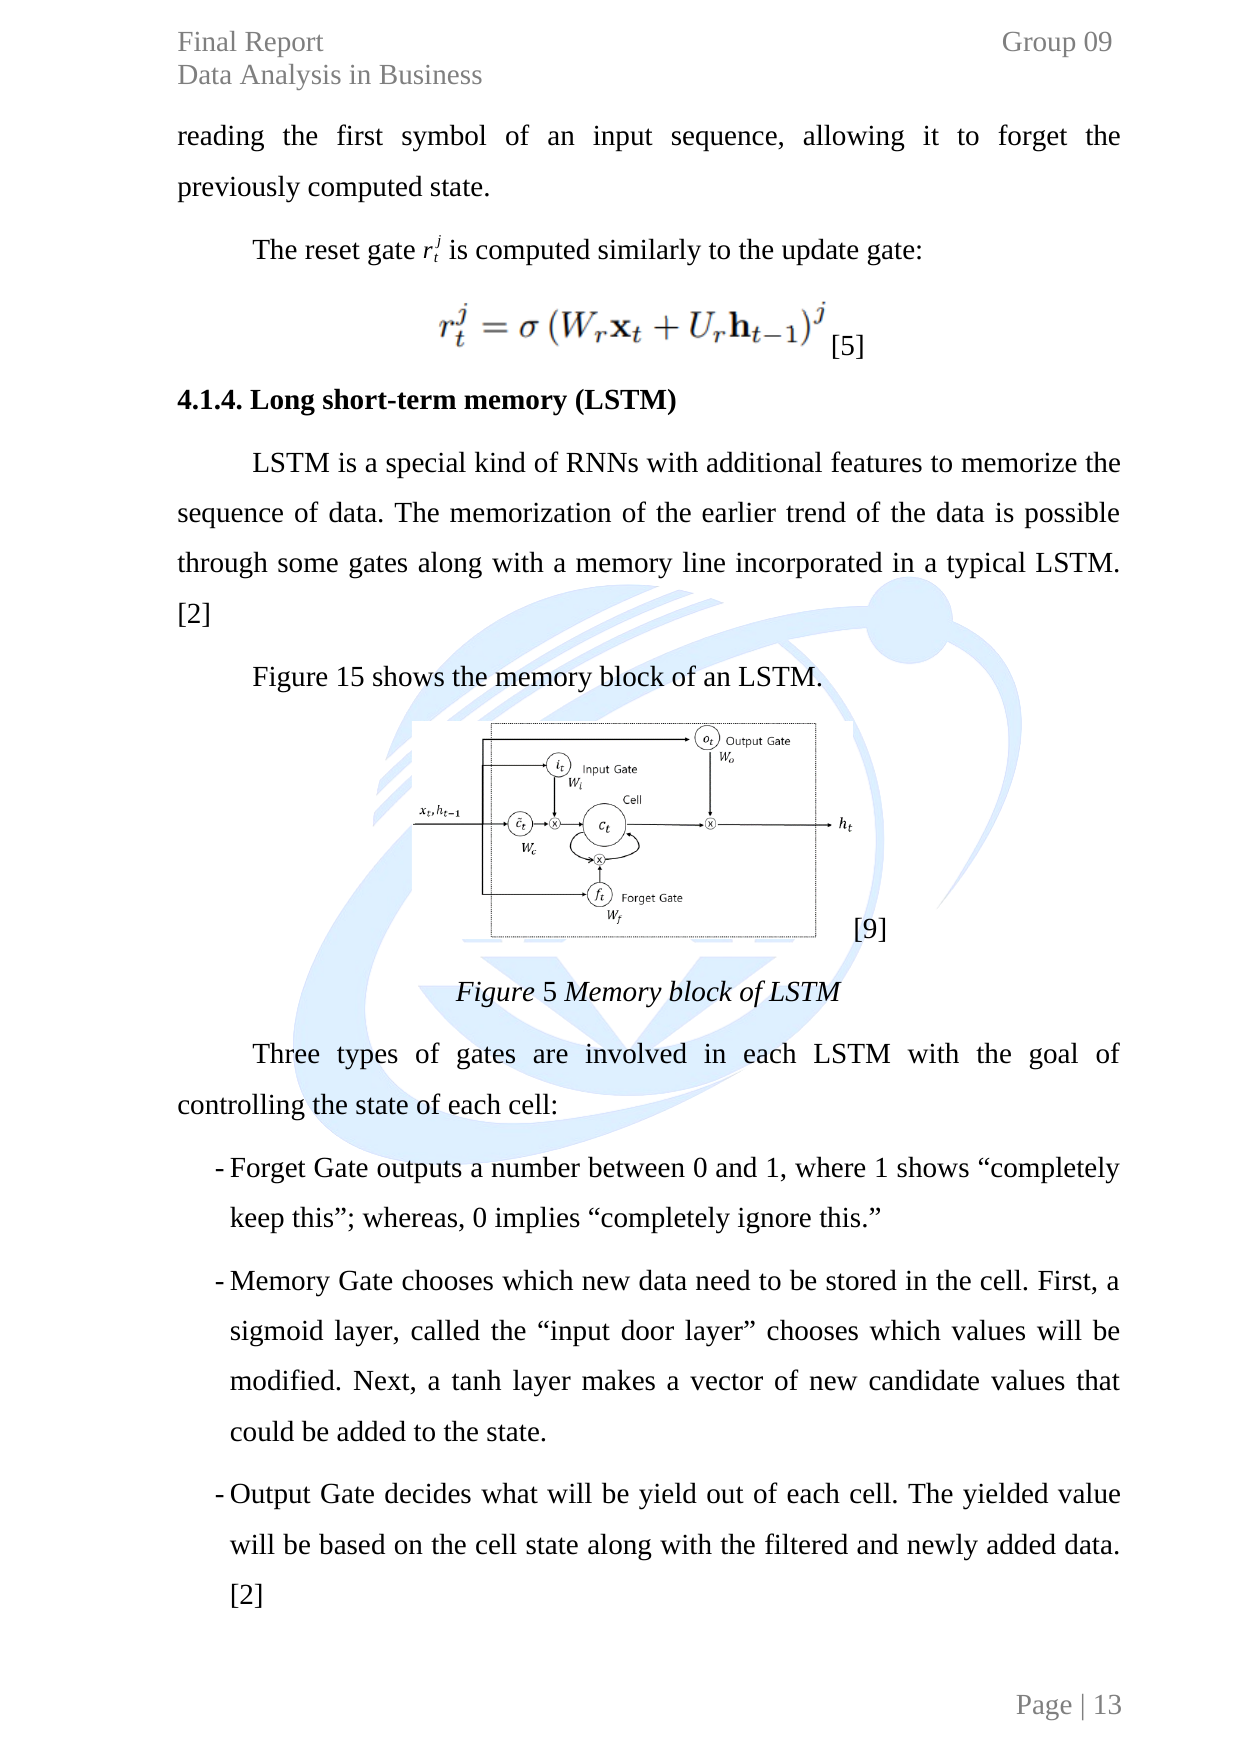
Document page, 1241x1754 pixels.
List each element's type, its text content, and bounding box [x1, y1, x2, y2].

list Forget Gate outputs a number between 0 and 1, where 1 shows “completely keep this”; whereas, 0 implies “completely ignore this.” [214, 1150, 1122, 1234]
text LSTM is a special kind of RNNs with additional features to memorize the sequence of data. The memorization of the earlier trend of the data is possible through some gates along with a memory line incorporated in a typical LSTM. [2] [177, 445, 1122, 629]
text Figure 15 shows the memory block of an LSTM. [177, 659, 1122, 692]
text The reset gate is computed similarly to the update gate: [177, 232, 1122, 267]
picture [434, 295, 831, 355]
list Output Gate decides what will be yield out of each cell. The yielded value will be based on the cell state along with the filtered and newly added data. [2] [214, 1477, 1122, 1611]
picture [411, 721, 853, 939]
list Memory Gate chooses which new data need to be stored in the cell. First, a sigmoid layer, called the “input door layer” chooses which values will be modified. Next, a tanh layer makes a vector of new candidate values that could be added to the state. [214, 1263, 1122, 1447]
text Figure 5 Memory block of LSTM [177, 974, 1122, 1007]
subtitle 4.1.4. Long short-term memory (LSTM) [177, 382, 1122, 416]
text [177, 118, 1122, 202]
text Three types of gates are involved in each LSTM with the goal of controlling the state of each cell: [177, 1037, 1122, 1121]
